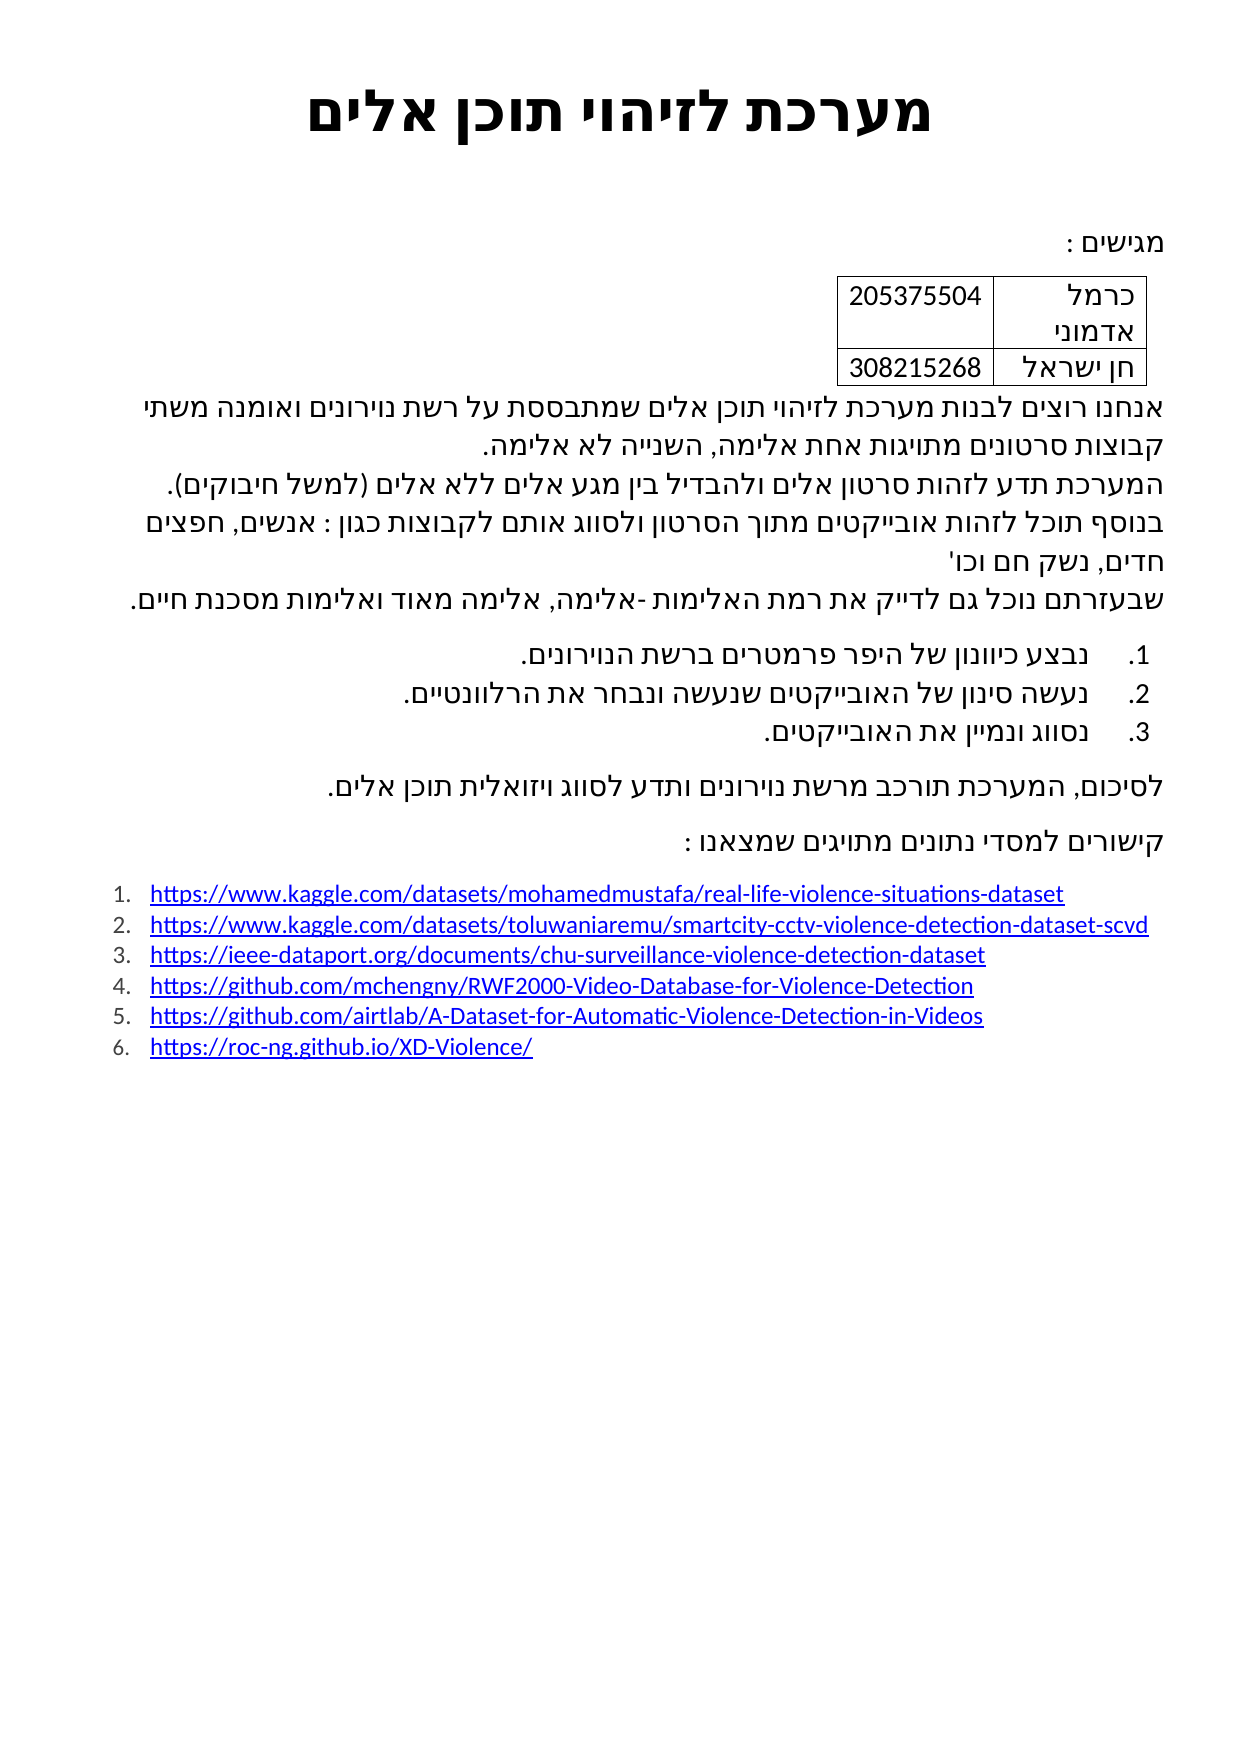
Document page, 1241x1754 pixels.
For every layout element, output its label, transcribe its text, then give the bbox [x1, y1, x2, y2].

list נסווג ונמיין את האובייקטים. [75, 713, 1128, 749]
table_cell חן ישראל [994, 349, 1146, 385]
list https://github.com/mchengny/RWF2000-Video-Database-for-Violence-Detection [112, 970, 1165, 1001]
table_header כרמל אדמוני [994, 277, 1146, 348]
list https://github.com/airtlab/A-Dataset-for-Automatic-Violence-Detection-in-Videos [112, 1001, 1165, 1031]
list https://roc-ng.github.io/XD-Violence/ [112, 1031, 1165, 1062]
table_cell 308215268 [838, 349, 993, 385]
text מערכת לזיהוי תוכן אלים [75, 75, 1165, 146]
list נבצע כיוונון של היפר פרמטרים ברשת הנוירונים. [75, 636, 1128, 672]
text אנחנו רוצים לבנות מערכת לזיהוי תוכן אלים שמתבססת על רשת נוירונים ואומנה משתי קבוצות סרטונים מתויגות אחת אלימה, השנייה לא אלימה. המערכת תדע לזהות סרטון אלים ולהבדיל בין מגע אלים ללא אלים (למשל חיבוקים). בנוסף תוכל לזהות אובייקטים מתוך הסרטון ולסווג אותם לקבוצות כגון : אנשים, חפצים חדים, נשק חם וכו' שבעזרתם נוכל גם לדייק את רמת האלימות -אלימה, אלימה מאוד ואלימות מסכנת חיים. [75, 389, 1165, 617]
table_header 205375504 [838, 277, 993, 348]
text לסיכום, המערכת תורכב מרשת נוירונים ותדע לסווג ויזואלית תוכן אלים. [75, 768, 1165, 804]
list https://www.kaggle.com/datasets/toluwaniaremu/smartcity-cctv-violence-detection-dataset-scvd [112, 909, 1165, 939]
list https://www.kaggle.com/datasets/mohamedmustafa/real-life-violence-situations-dataset [112, 878, 1165, 909]
text מגישים : [75, 224, 1165, 259]
list נעשה סינון של האובייקטים שנעשה ונבחר את הרלוונטיים. [75, 675, 1128, 710]
text קישורים למסדי נתונים מתויגים שמצאנו : [75, 823, 1165, 859]
list https://ieee-dataport.org/documents/chu-surveillance-violence-detection-dataset [112, 939, 1165, 970]
